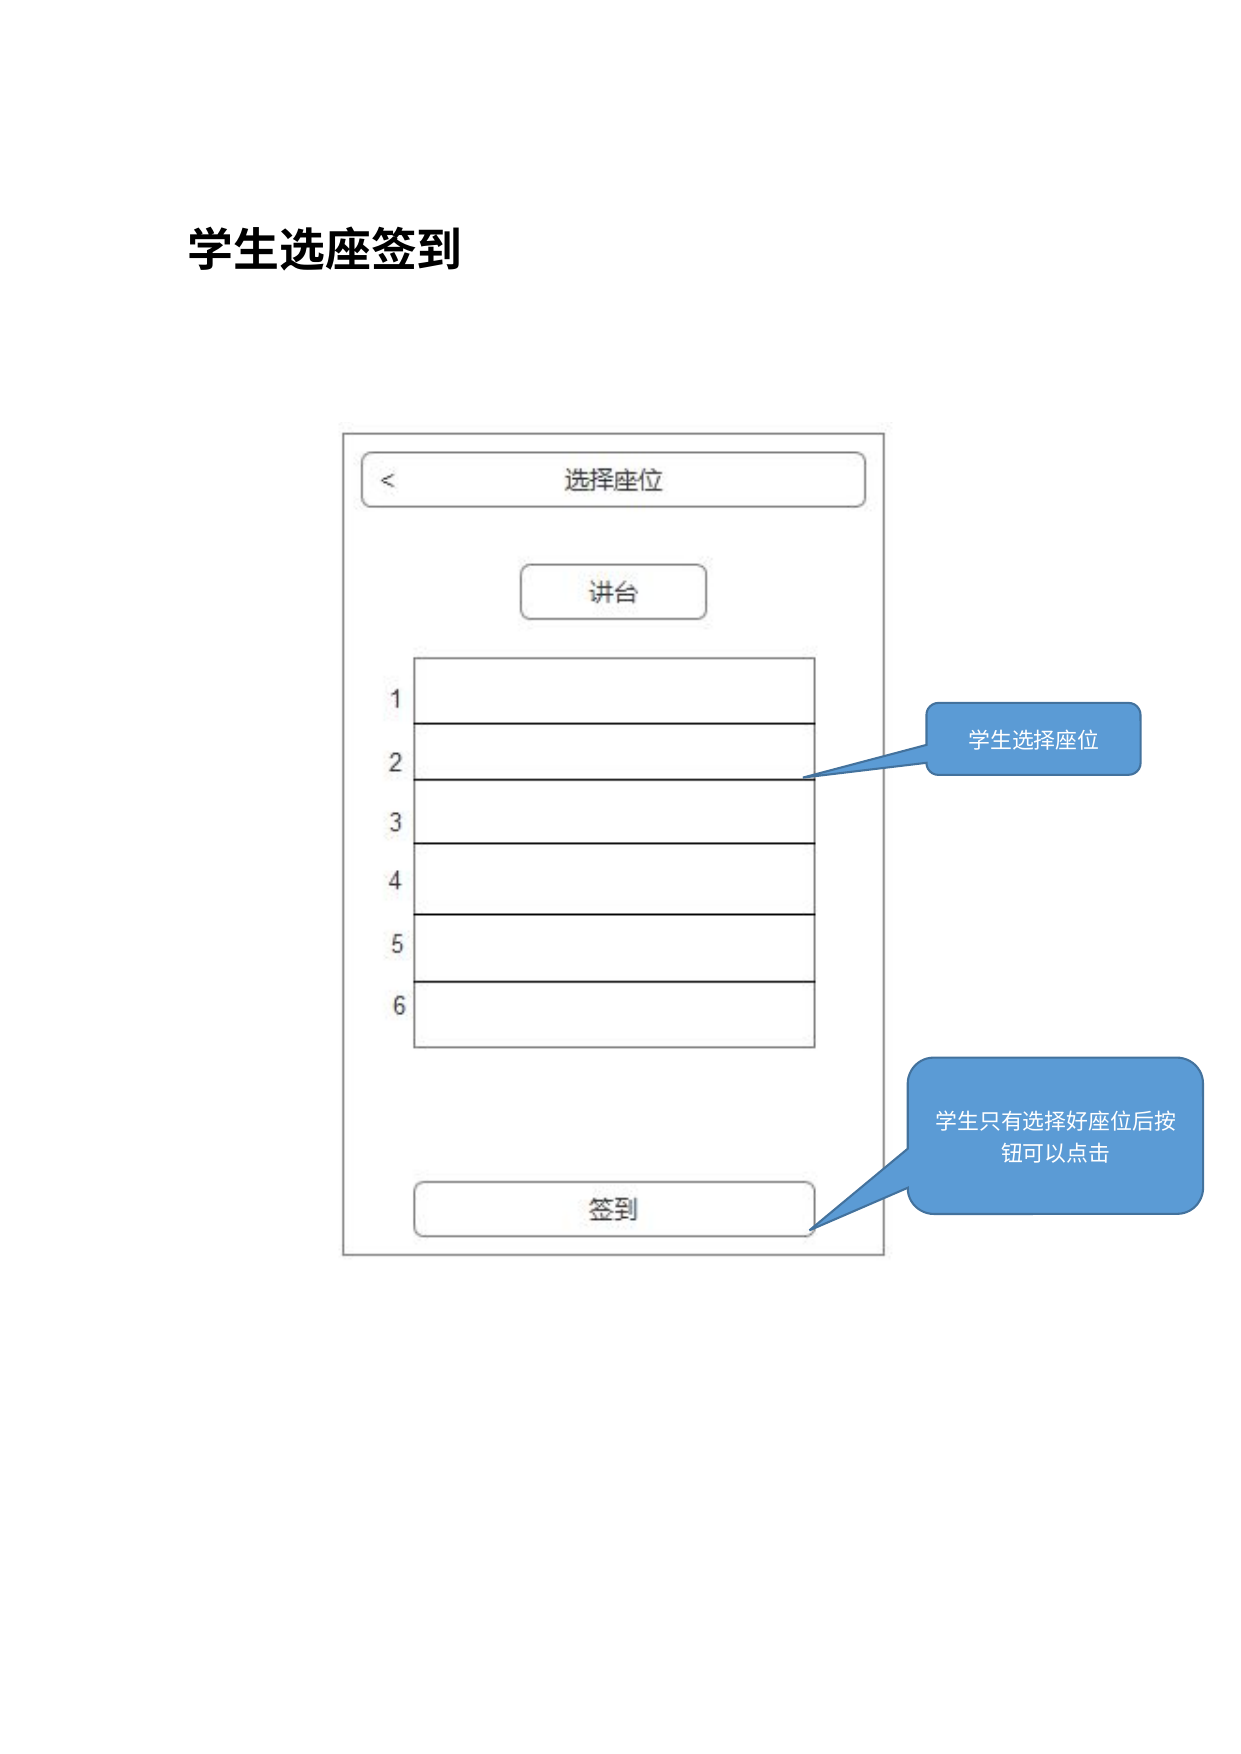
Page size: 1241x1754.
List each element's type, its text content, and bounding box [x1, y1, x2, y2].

subtitle 学生选座签到 [187, 197, 1053, 295]
picture [324, 422, 917, 1275]
